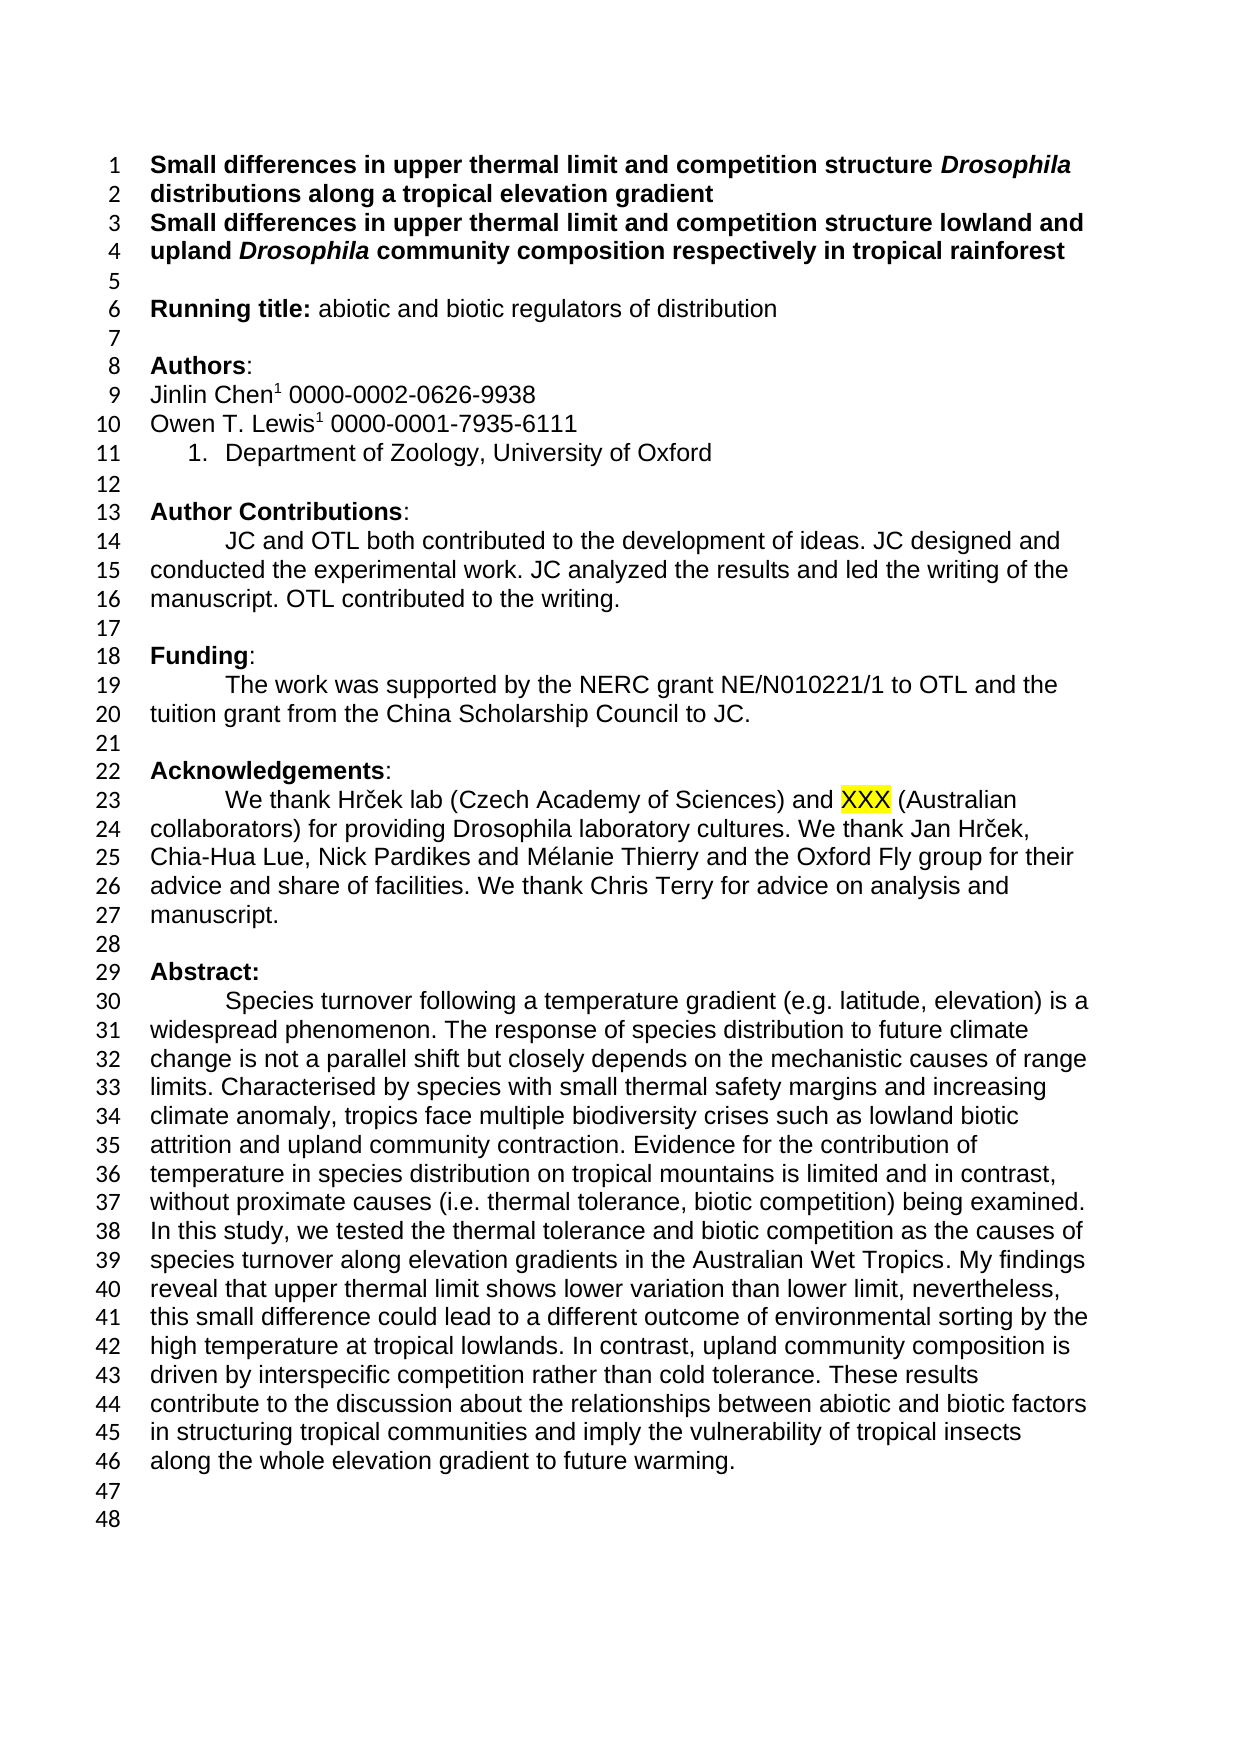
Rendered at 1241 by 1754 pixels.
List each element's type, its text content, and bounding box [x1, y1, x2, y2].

text JC and OTL both contributed to the development of ideas. JC designed and conducted the experimental work. JC analyzed the results and led the writing of the manuscript. OTL contributed to the writing. [150, 526, 1090, 612]
text Funding: [150, 641, 1090, 670]
text Running title: abiotic and biotic regulators of distribution [150, 294, 1090, 322]
text Owen T. Lewis1 0000-0001-7935-6111 [150, 409, 1090, 437]
text Author Contributions: [150, 497, 1090, 526]
text Acknowledgements: [150, 756, 1090, 785]
text The work was supported by the NERC grant NE/N010221/1 to OTL and the tuition grant from the China Scholarship Council to JC. [150, 670, 1090, 727]
text Small differences in upper thermal limit and competition structure lowland and upland Drosophila community composition respectively in tropical rainforest [150, 207, 1090, 265]
text Small differences in upper thermal limit and competition structure Drosophila distributions along a tropical elevation gradient [150, 150, 1090, 207]
text Authors: [150, 351, 1090, 380]
list Department of Zoology, University of Oxford [187, 437, 1090, 466]
text Jinlin Chen1 0000-0002-0626-9938 [150, 380, 1090, 409]
text Species turnover following a temperature gradient (e.g. latitude, elevation) is a widespread phenomenon. The response of species distribution to future climate change is not a parallel shift but closely depends on the mechanistic causes of range limits. Characterised by species with small thermal safety margins and increasing climate anomaly, tropics face multiple biodiversity crises such as lowland biotic attrition and upland community contraction. Evidence for the contribution of temperature in species distribution on tropical mountains is limited and in contrast, without proximate causes (i.e. thermal tolerance, biotic competition) being examined. In this study, we tested the thermal tolerance and biotic competition as the causes of species turnover along elevation gradients in the Australian Wet Tropics. My findings reveal that upper thermal limit shows lower variation than lower limit, nevertheless, this small difference could lead to a different outcome of environmental sorting by the high temperature at tropical lowlands. In contrast, upland community composition is driven by interspecific competition rather than cold tolerance. These results contribute to the discussion about the relationships between abiotic and biotic factors in structuring tropical communities and imply the vulnerability of tropical insects along the whole elevation gradient to future warming. [150, 986, 1090, 1475]
text Abstract: [150, 957, 1090, 986]
text We thank Hrček lab (Czech Academy of Sciences) and XXX (Australian collaborators) for providing Drosophila laboratory cultures. We thank Jan Hrček, Chia-Hua Lue, Nick Pardikes and Mélanie Thierry and the Oxford Fly group for their advice and share of facilities. We thank Chris Terry for advice on analysis and manuscript. [150, 785, 1090, 928]
